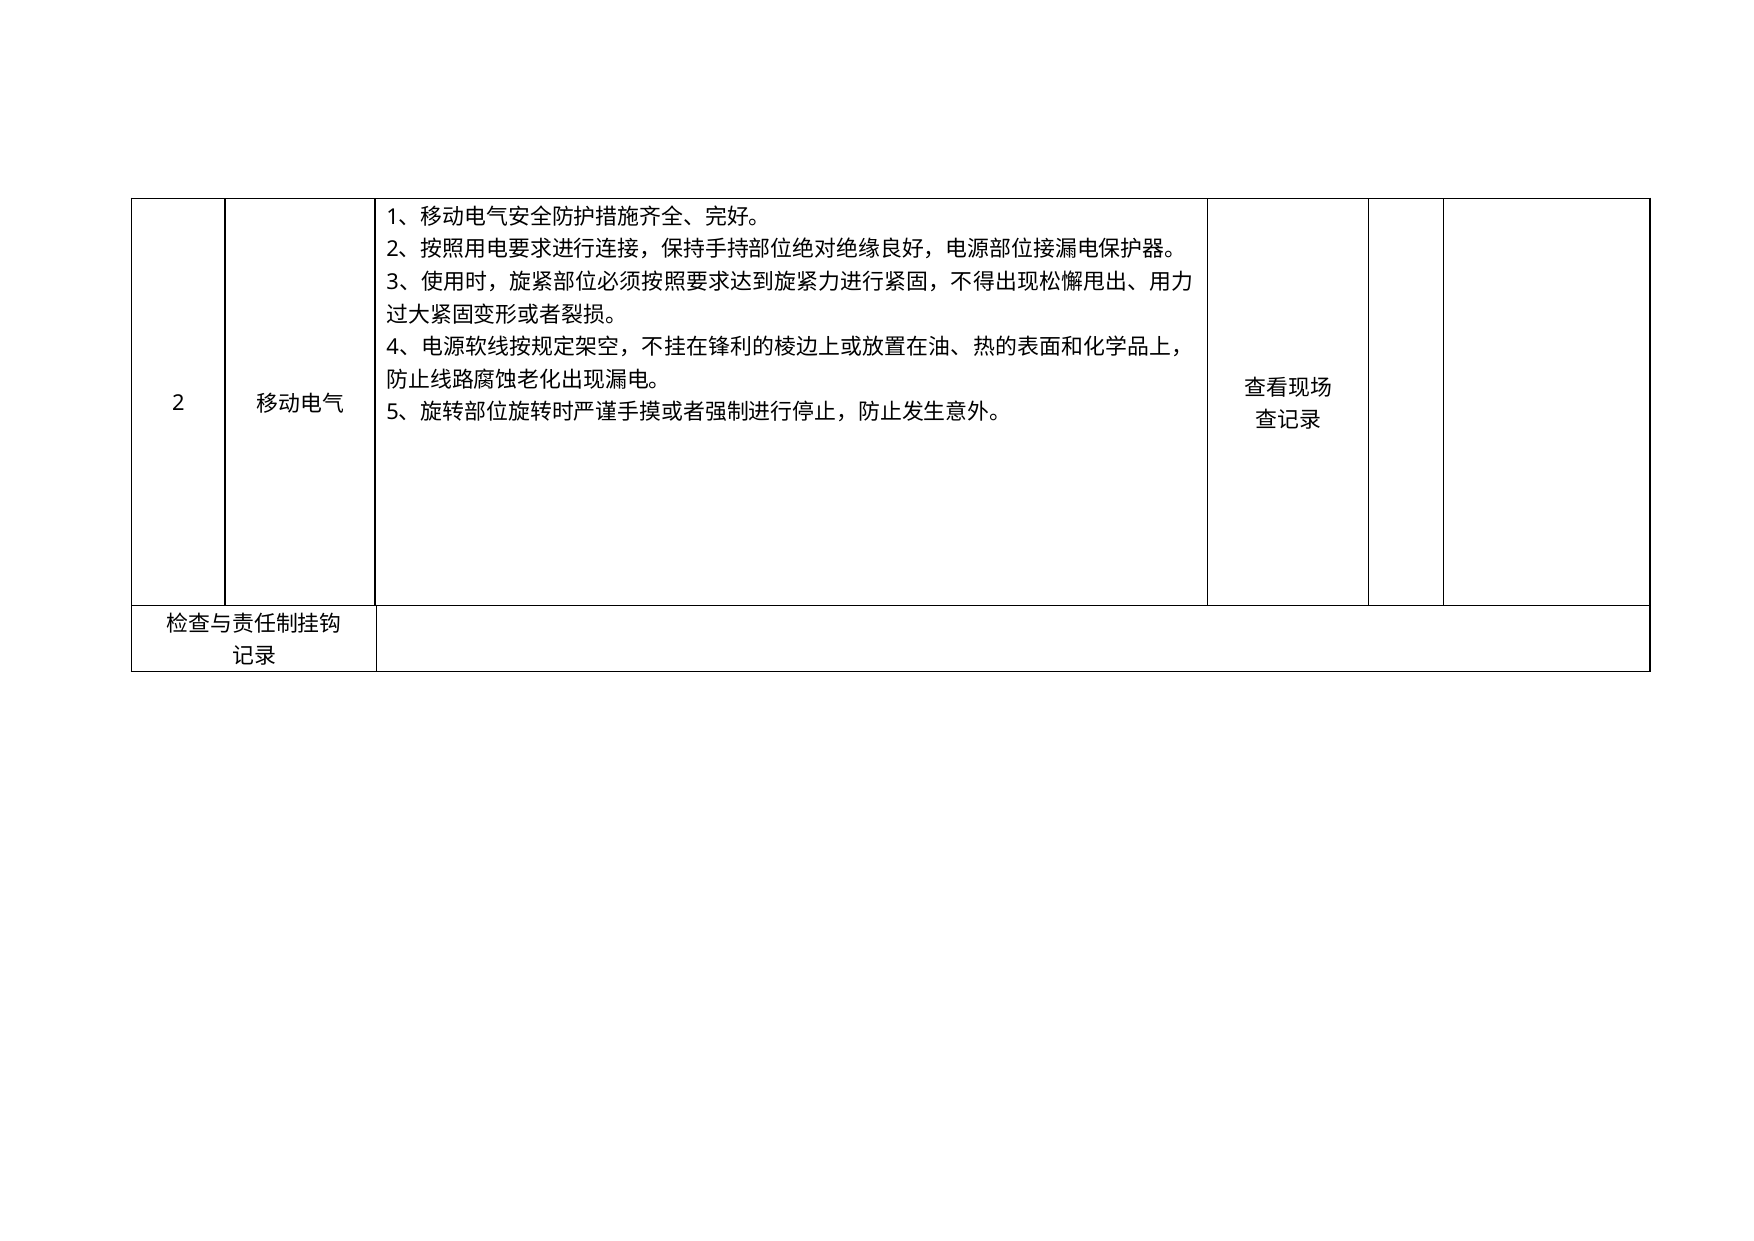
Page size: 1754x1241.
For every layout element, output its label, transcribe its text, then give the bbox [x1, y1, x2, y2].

table_cell [377, 606, 1649, 671]
table_cell 2 [132, 199, 224, 604]
table_cell 检查与责任制挂钩 记录 [132, 606, 376, 671]
table_cell 移动电气 [226, 199, 374, 604]
table_cell [1369, 199, 1443, 604]
table_cell 查看现场 查记录 [1208, 199, 1368, 604]
table_cell 1、移动电气安全防护措施齐全、完好。 2、按照用电要求进行连接，保持手持部位绝对绝缘良好，电源部位接漏电保护器。 3、使用时，旋紧部位必须按照要求达到旋紧力进行紧固，不得出现松懈甩出、用力过大紧固变形或者裂损。 4、电源软线按规定架空，不挂在锋利的棱边上或放置在油、热的表面和化学品上，防止线路腐蚀老化出现漏电。 5、旋转部位旋转时严谨手摸或者强制进行停止，防止发生意外。 [376, 199, 1207, 604]
table_cell [1444, 199, 1649, 604]
